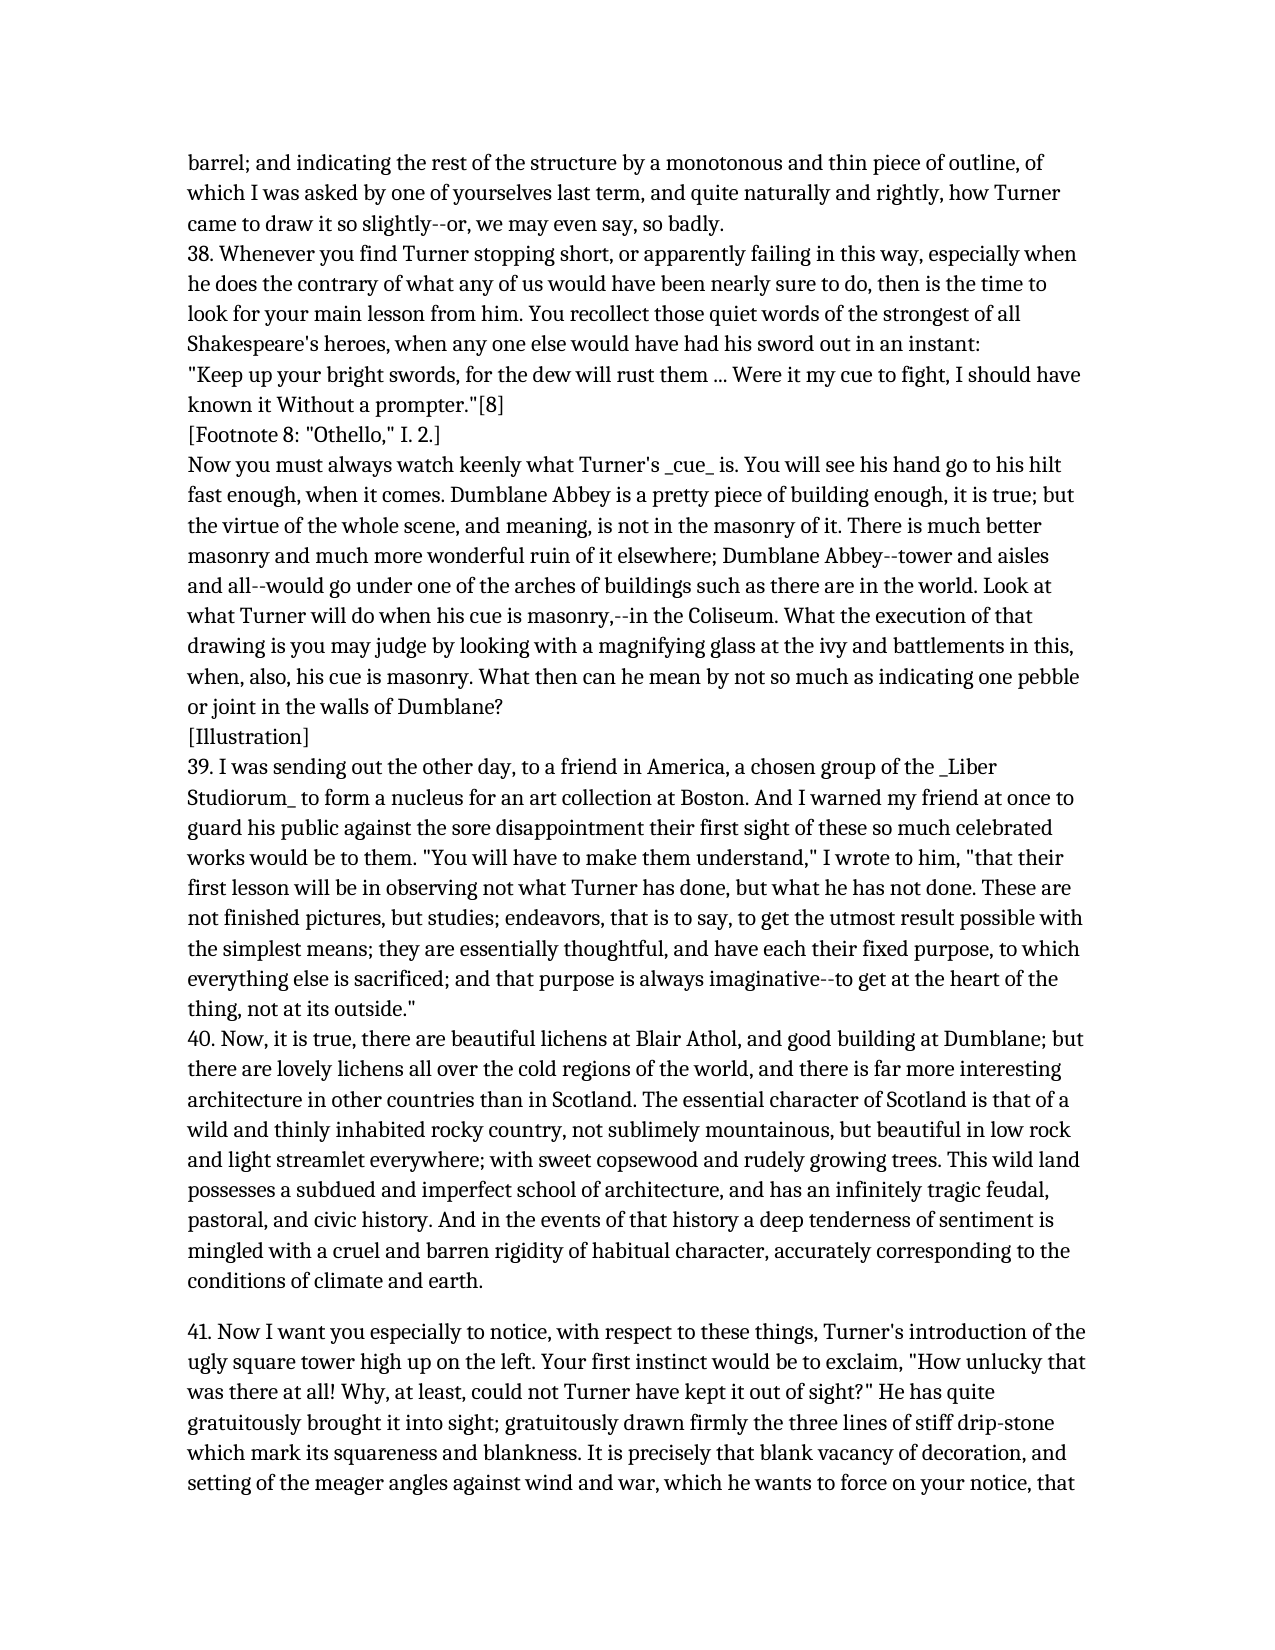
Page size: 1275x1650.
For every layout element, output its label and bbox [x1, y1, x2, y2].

text [187, 150, 1087, 1294]
text [187, 1319, 1087, 1496]
